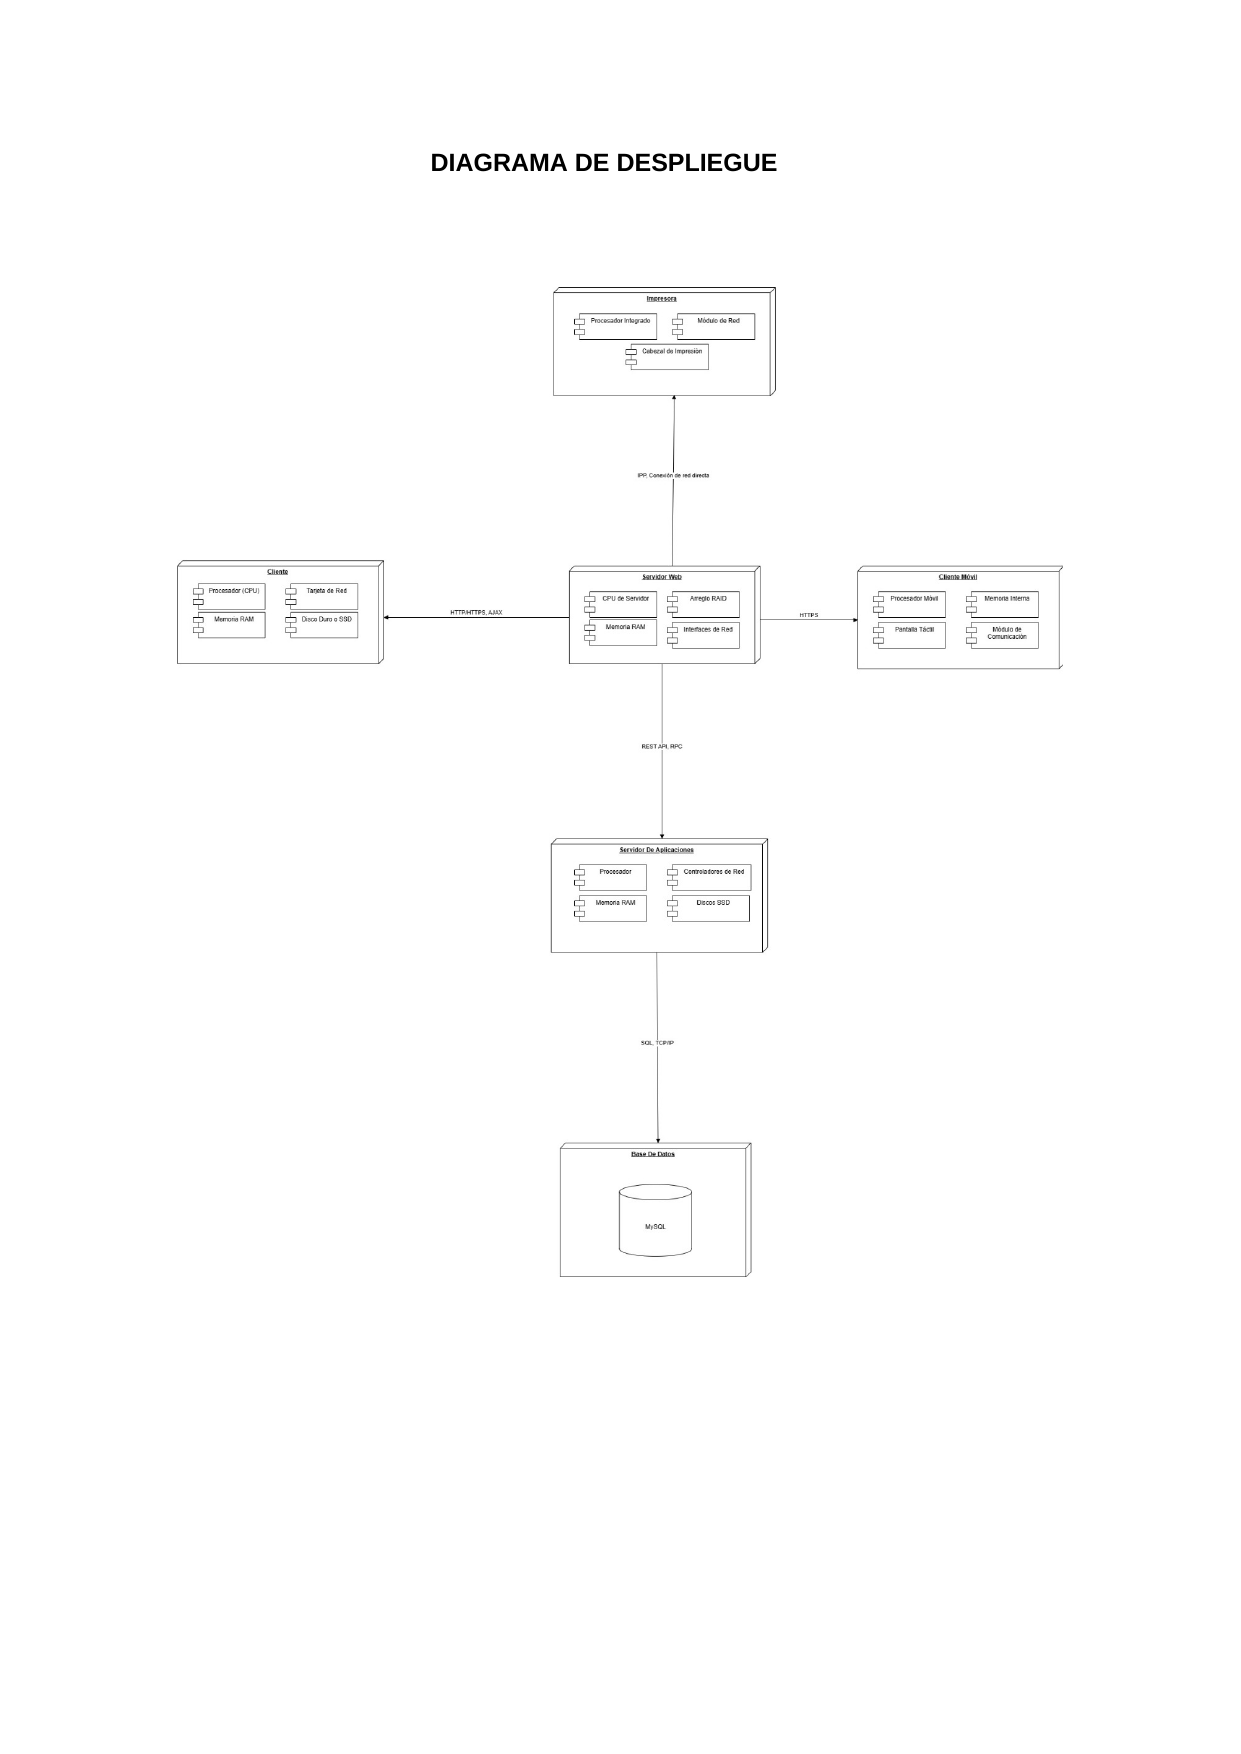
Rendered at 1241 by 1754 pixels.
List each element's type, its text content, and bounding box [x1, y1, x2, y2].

picture [177, 287, 1063, 1277]
subtitle DIAGRAMA DE DESPLIEGUE [177, 148, 1031, 176]
